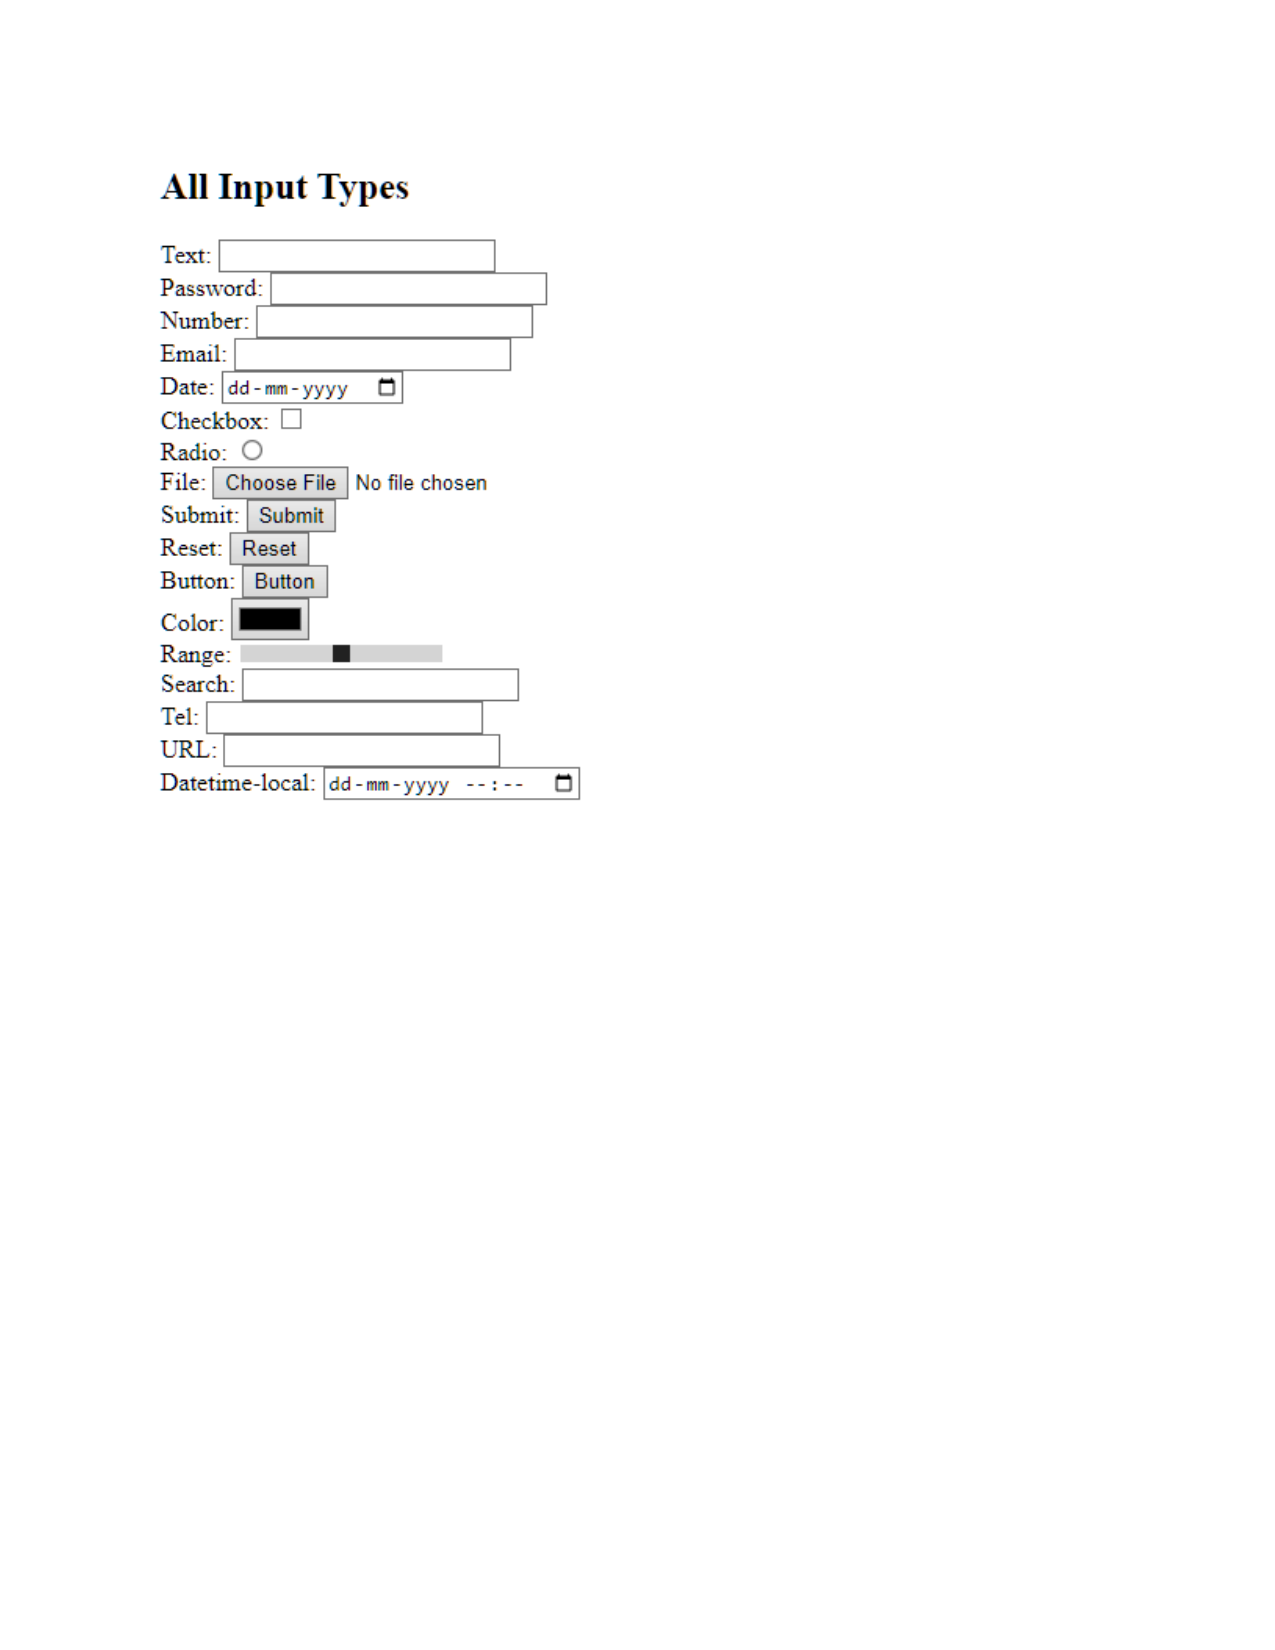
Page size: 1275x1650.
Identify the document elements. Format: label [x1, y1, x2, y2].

picture [150, 150, 704, 880]
